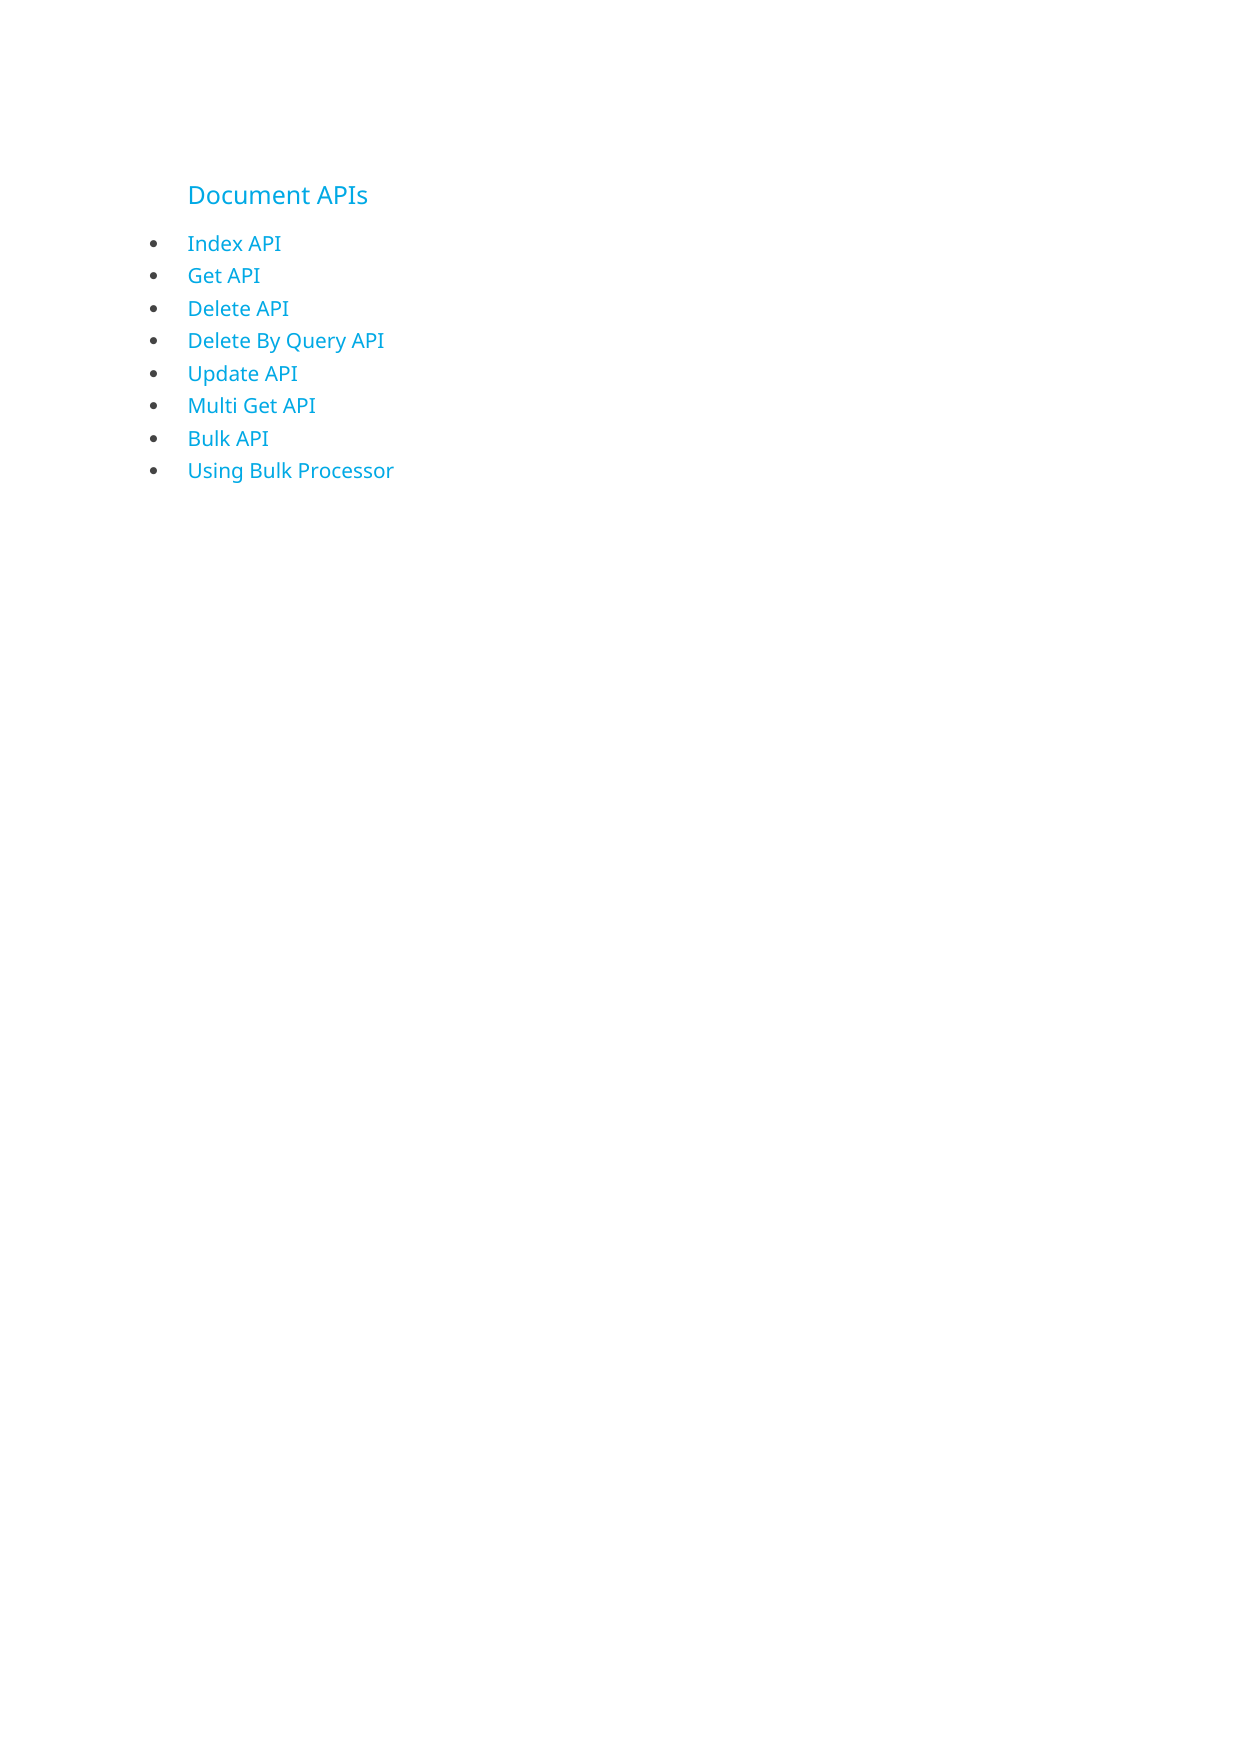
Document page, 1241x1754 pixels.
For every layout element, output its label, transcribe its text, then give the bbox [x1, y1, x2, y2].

list Update API [150, 357, 1053, 389]
list Bulk API [150, 422, 1053, 454]
list Index API [150, 227, 1053, 259]
list Get API [150, 259, 1053, 292]
list Delete By Query API [150, 324, 1053, 357]
list Delete API [150, 292, 1053, 324]
list Multi Get API [150, 389, 1053, 422]
list Using Bulk Processor [150, 454, 1053, 487]
text Document APIs [187, 162, 1053, 227]
